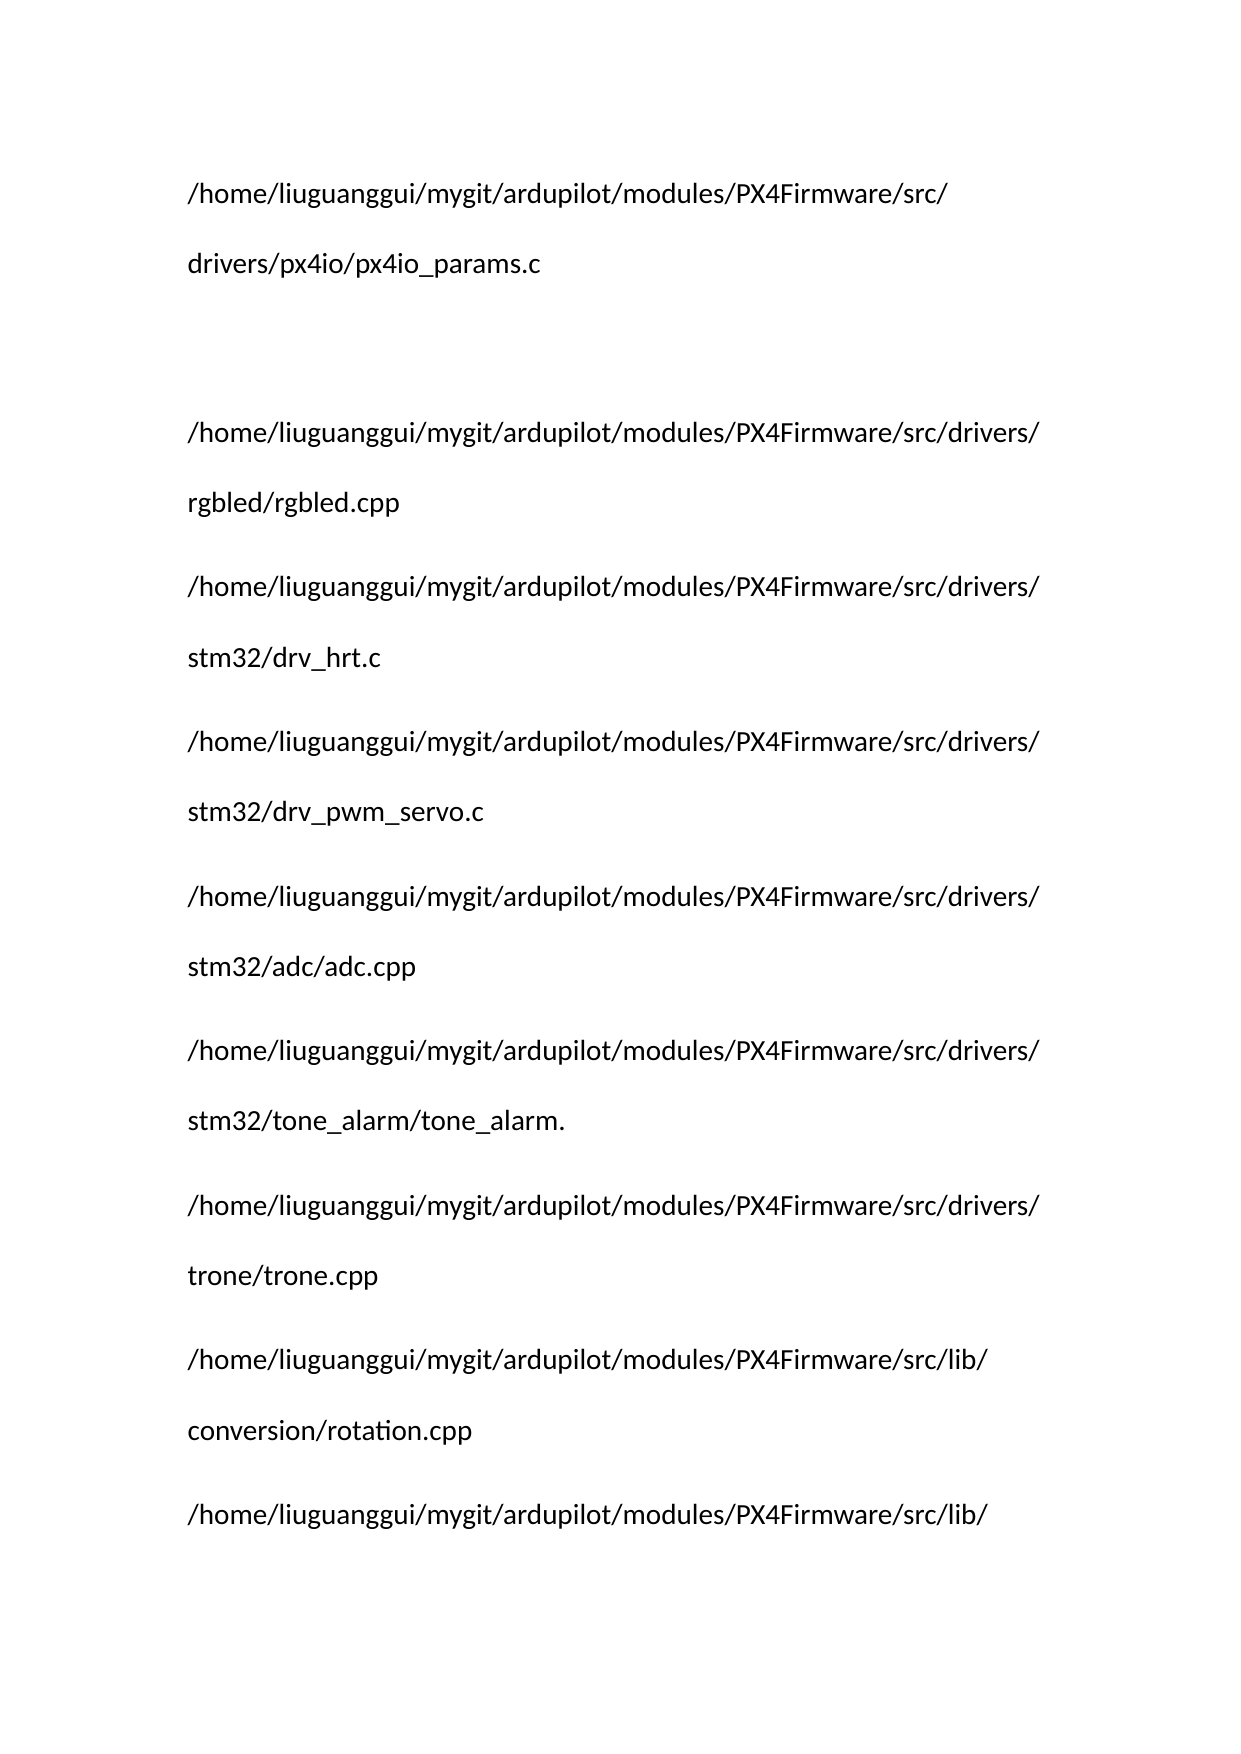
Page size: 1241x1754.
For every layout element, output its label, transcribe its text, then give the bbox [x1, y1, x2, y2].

text /home/liuguanggui/mygit/ardupilot/modules/PX4Firmware/src/drivers/stm32/tone_alarm/tone_alarm. [187, 1018, 1053, 1153]
text /home/liuguanggui/mygit/ardupilot/modules/PX4Firmware/src/drivers/stm32/drv_pwm_servo.c [187, 708, 1053, 843]
text /home/liuguanggui/mygit/ardupilot/modules/PX4Firmware/src/drivers/px4io/px4io_params.c [187, 160, 1053, 295]
text /home/liuguanggui/mygit/ardupilot/modules/PX4Firmware/src/drivers/rgbled/rgbled.cpp [187, 399, 1053, 534]
text /home/liuguanggui/mygit/ardupilot/modules/PX4Firmware/src/drivers/stm32/adc/adc.cpp [187, 863, 1053, 998]
text /home/liuguanggui/mygit/ardupilot/modules/PX4Firmware/src/drivers/stm32/drv_hrt.c [187, 554, 1053, 689]
text /home/liuguanggui/mygit/ardupilot/modules/PX4Firmware/src/lib/conversion/rotation.cpp [187, 1327, 1053, 1462]
text /home/liuguanggui/mygit/ardupilot/modules/PX4Firmware/src/drivers/trone/trone.cpp [187, 1172, 1053, 1307]
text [187, 1481, 1053, 1546]
